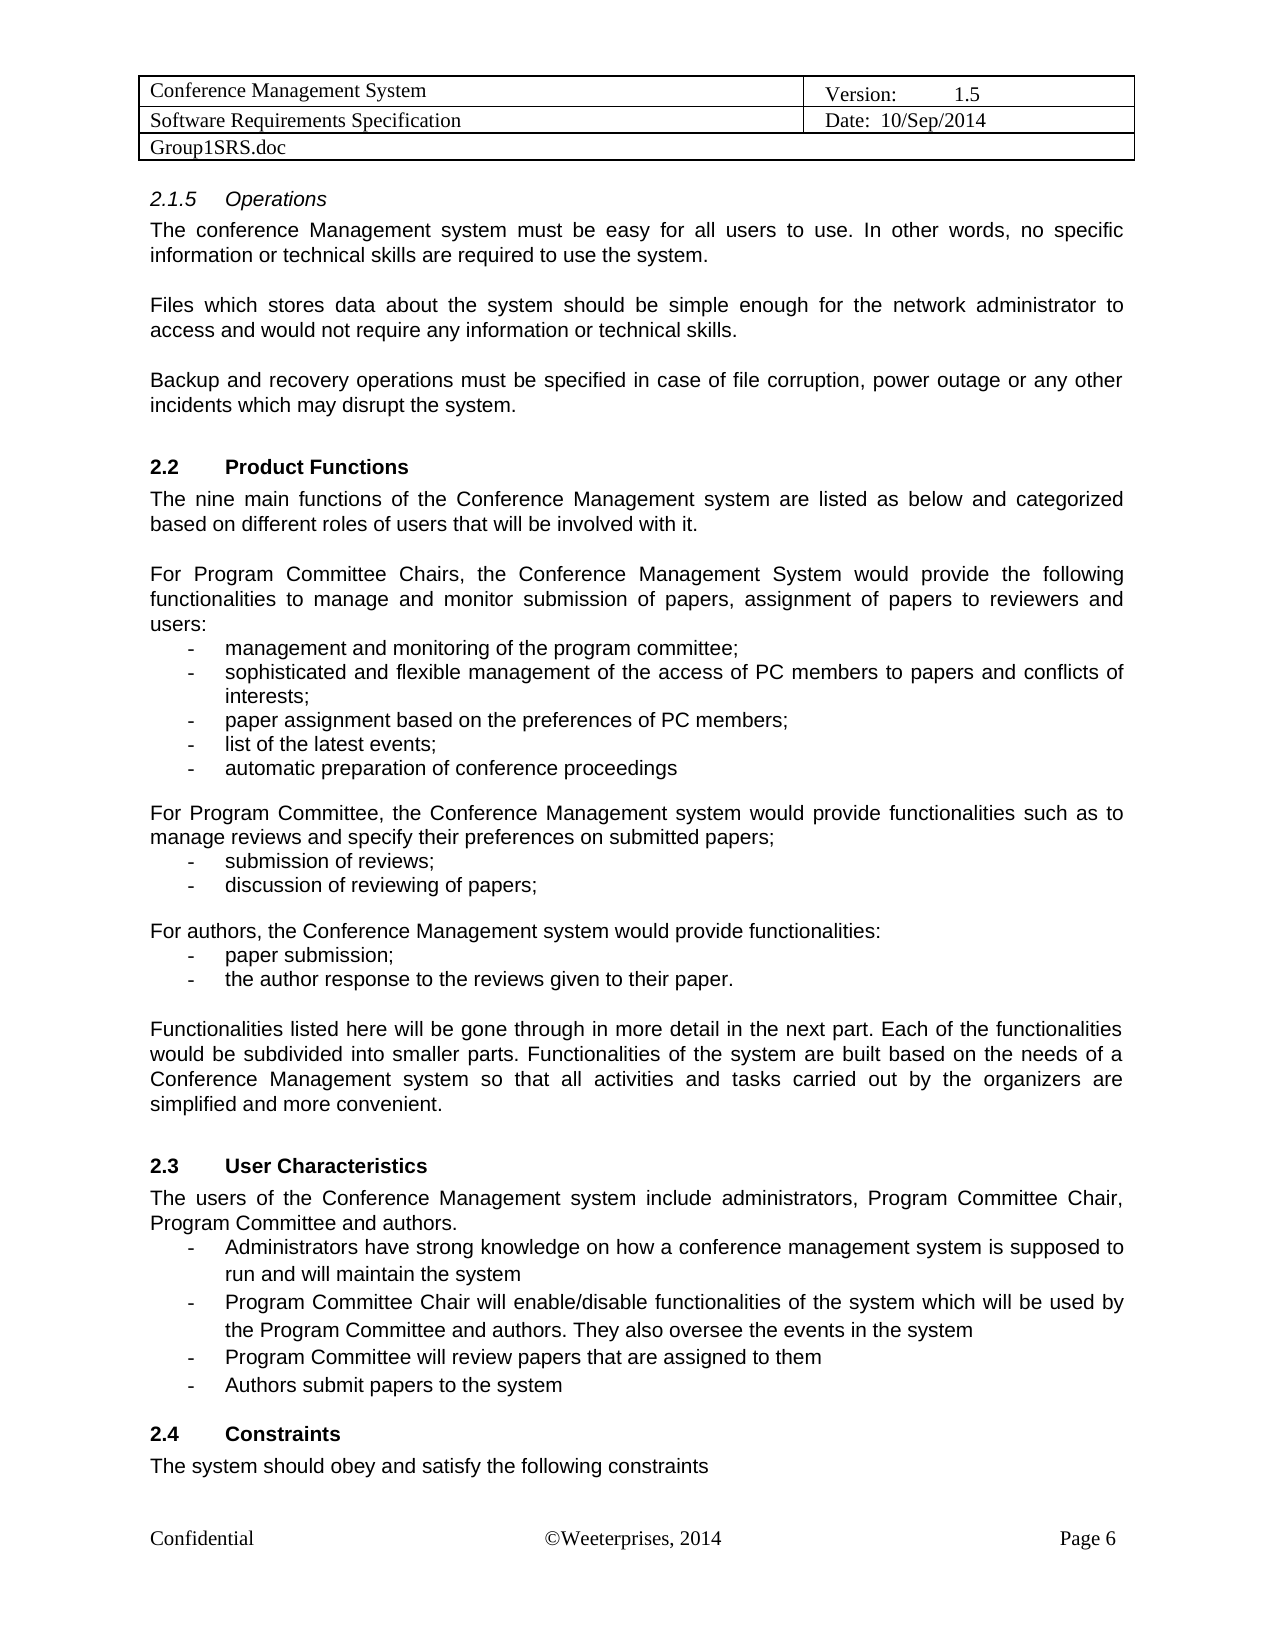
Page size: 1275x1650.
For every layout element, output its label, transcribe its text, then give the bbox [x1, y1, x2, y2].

list management and monitoring of the program committee; [187, 635, 1125, 659]
list discussion of reviewing of papers; [187, 873, 1125, 897]
list automatic preparation of conference proceedings [187, 756, 1125, 780]
text The system should obey and satisfy the following constraints [150, 1452, 1125, 1477]
list paper assignment based on the preferences of PC members; [187, 708, 1125, 732]
subtitle Operations [150, 185, 1125, 210]
list list of the latest events; [187, 732, 1125, 756]
text For Program Committee Chairs, the Conference Management System would provide the following functionalities to manage and monitor submission of papers, assignment of papers to reviewers and users: [150, 560, 1125, 635]
subtitle Constraints [150, 1421, 1125, 1446]
text Functionalities listed here will be gone through in more detail in the next part. Each of the functionalities would be subdivided into smaller parts. Functionalities of the system are built based on the needs of a Conference Management system so that all activities and tasks carried out by the organizers are simplified and more convenient. [150, 1016, 1125, 1116]
text The nine main functions of the Conference Management system are listed as below and categorized based on different roles of users that will be involved with it. [150, 485, 1125, 535]
text The users of the Conference Management system include administrators, Program Committee Chair, Program Committee and authors. [150, 1184, 1125, 1234]
text For Program Committee, the Conference Management system would provide functionalities such as to manage reviews and specify their preferences on submitted papers; [150, 801, 1125, 849]
list Administrators have strong knowledge on how a conference management system is supposed to run and will maintain the system [187, 1234, 1125, 1286]
list Program Committee will review papers that are assigned to them [187, 1345, 1125, 1369]
text Files which stores data about the system should be simple enough for the network administrator to access and would not require any information or technical skills. [150, 292, 1125, 342]
list the author response to the reviews given to their paper. [187, 967, 1125, 991]
list sophisticated and flexible management of the access of PC members to papers and conflicts of interests; [187, 659, 1125, 708]
list Authors submit papers to the system [187, 1373, 1125, 1397]
list paper submission; [187, 943, 1125, 967]
subtitle User Characteristics [150, 1153, 1125, 1178]
text For authors, the Conference Management system would provide functionalities: [150, 918, 1125, 943]
list submission of reviews; [187, 849, 1125, 873]
subtitle Product Functions [150, 454, 1125, 479]
list Program Committee Chair will enable/disable functionalities of the system which will be used by the Program Committee and authors. They also oversee the events in the system [187, 1290, 1125, 1341]
text The conference Management system must be easy for all users to use. In other words, no specific information or technical skills are required to use the system. [150, 217, 1125, 267]
text Backup and recovery operations must be specified in case of file corruption, power outage or any other incidents which may disrupt the system. [150, 367, 1125, 417]
